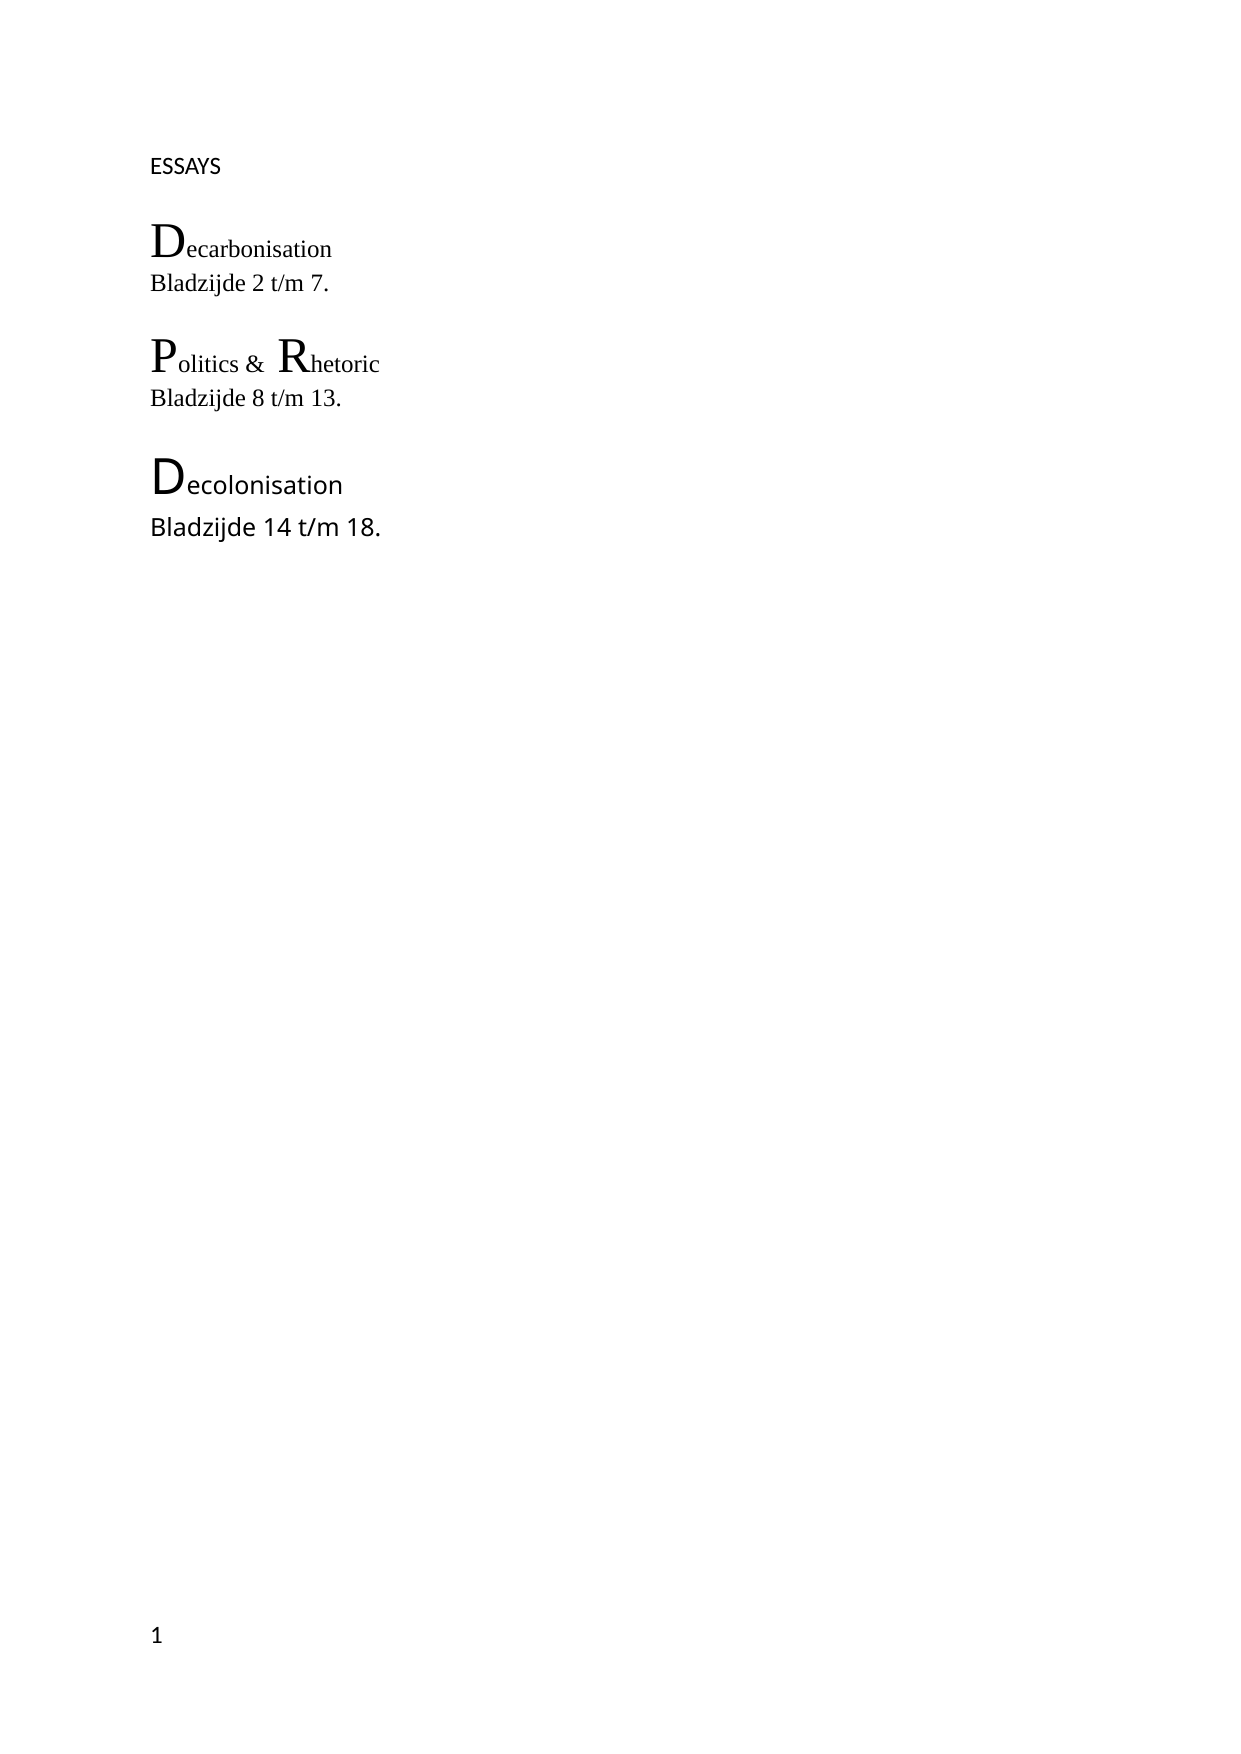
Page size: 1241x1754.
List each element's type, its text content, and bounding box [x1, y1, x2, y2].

text Politics & Rhetoric [150, 326, 1090, 383]
text Bladzijde 2 t/m 7. [150, 268, 1090, 297]
text Bladzijde 8 t/m 13. [150, 383, 1090, 412]
text Decarbonisation [150, 211, 1090, 268]
text ESSAYS [150, 150, 1090, 181]
text Decolonisation [150, 441, 1090, 509]
text Bladzijde 14 t/m 18. [150, 509, 1090, 543]
